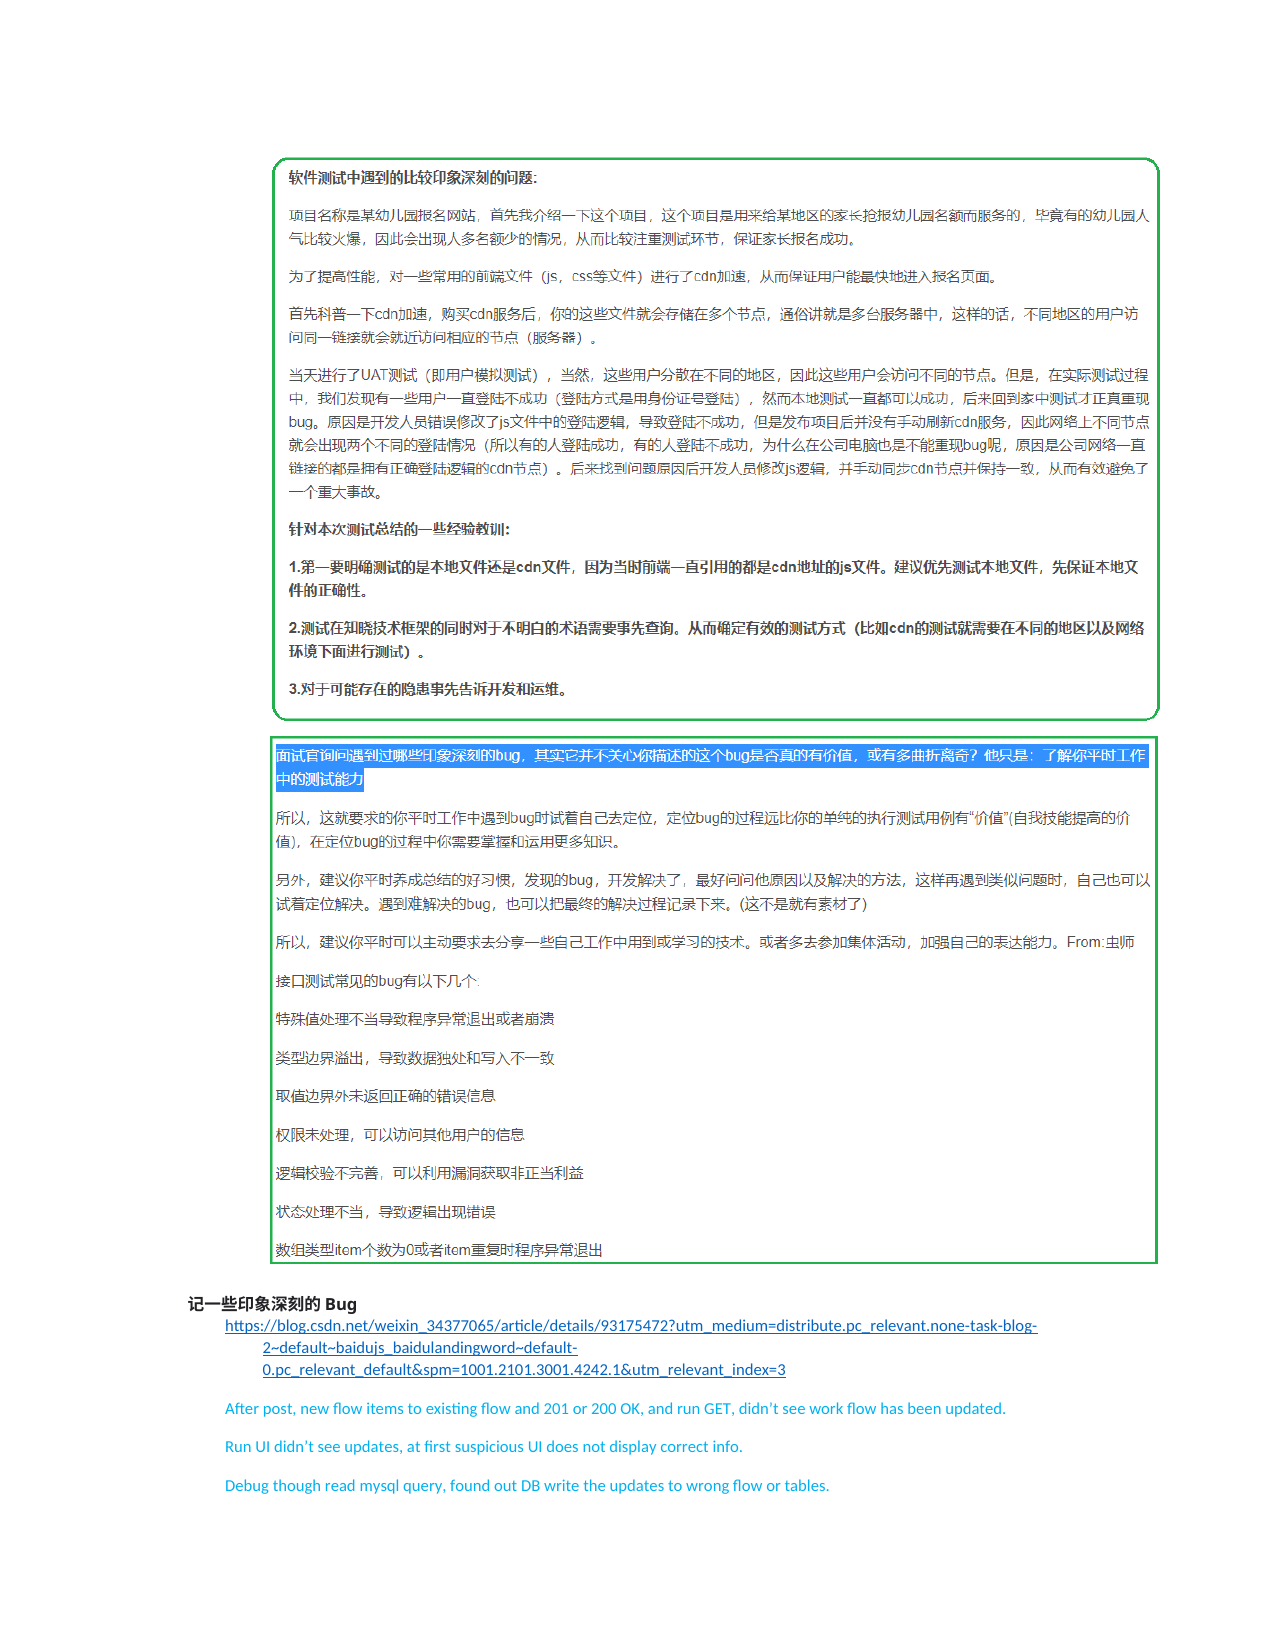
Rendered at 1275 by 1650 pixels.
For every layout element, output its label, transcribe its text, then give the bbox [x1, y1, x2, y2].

picture [262, 728, 1162, 1273]
subtitle 记一些印象深刻的 Bug [187, 1291, 1087, 1316]
picture [262, 150, 1163, 727]
text After post, new flow items to existing flow and 201 or 200 OK, and run GET, didn’t see work flow has been updated. [225, 1398, 1087, 1418]
text Run UI didn’t see updates, at first suspicious UI does not display correct info. [225, 1437, 1087, 1457]
picture [226, 1441, 233, 1452]
picture [522, 1480, 529, 1489]
text Debug though read mysql query, found out DB write the updates to wrong flow or tables. [225, 1475, 1087, 1495]
picture [226, 1480, 233, 1489]
text https://blog.csdn.net/weixin_34377065/article/details/93175472?utm_medium=distribute.pc_relevant.none-task-blog-2~default~baidujs_baidulandingword~default-0.pc_relevant_default&spm=1001.2101.3001.4242.1&utm_relevant_index=3 [225, 1316, 1087, 1380]
